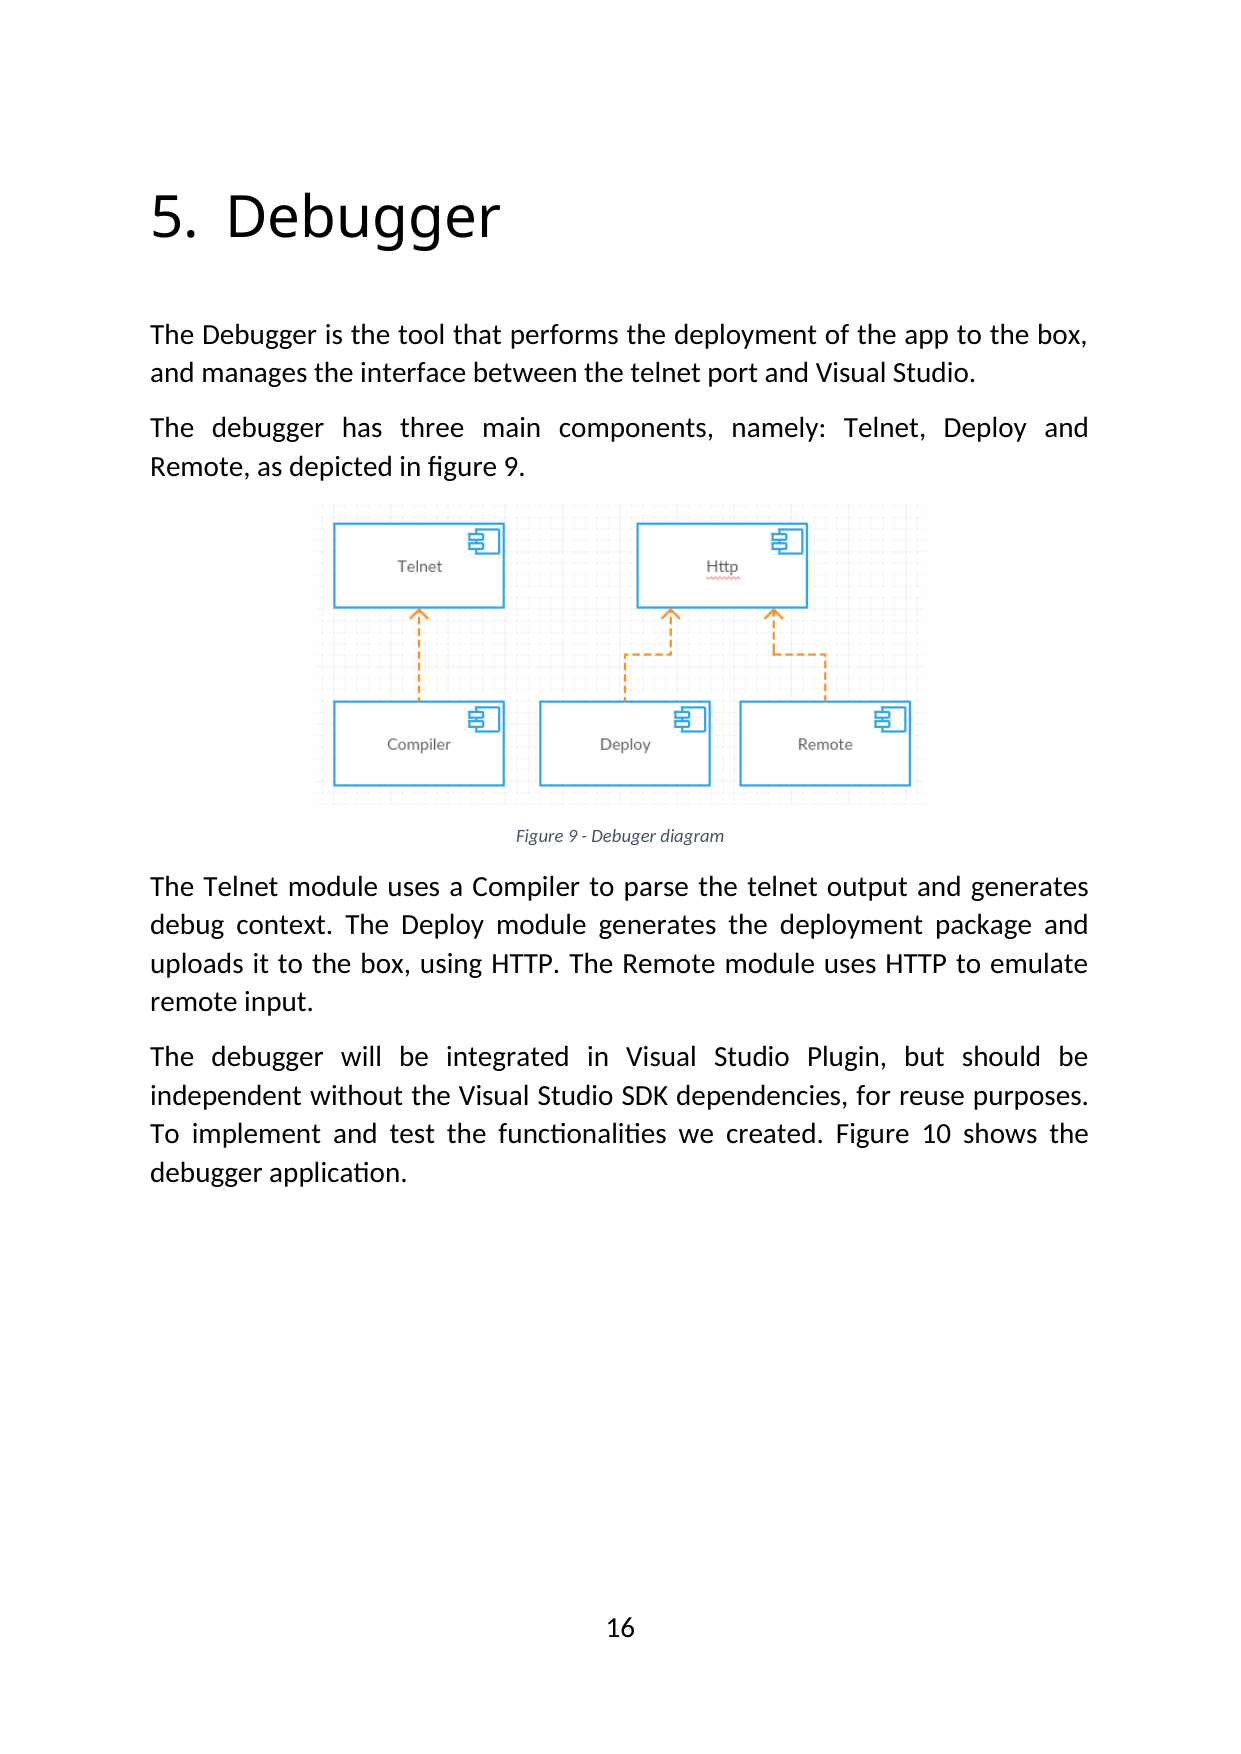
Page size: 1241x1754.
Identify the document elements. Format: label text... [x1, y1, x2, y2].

picture [315, 503, 926, 805]
text The Debugger is the tool that performs the deployment of the app to the box, and manages the interface between the telnet port and Visual Studio. [150, 316, 1090, 390]
text The debugger will be integrated in Visual Studio Plugin, but should be independent without the Visual Studio SDK dependencies, for reuse purposes. To implement and test the functionalities we created. Figure 10 shows the debugger application. [150, 1038, 1090, 1189]
text The Telnet module uses a Compiler to parse the telnet output and generates debug context. The Deploy module generates the deployment package and uploads it to the box, using HTTP. The Remote module uses HTTP to emulate remote input. [150, 868, 1090, 1019]
subtitle Debugger [150, 175, 1090, 254]
text The debugger has three main components, namely: Telnet, Deploy and Remote, as depicted in figure 9. [150, 409, 1090, 483]
text Figure 9 - Debuger diagram [150, 824, 1090, 847]
